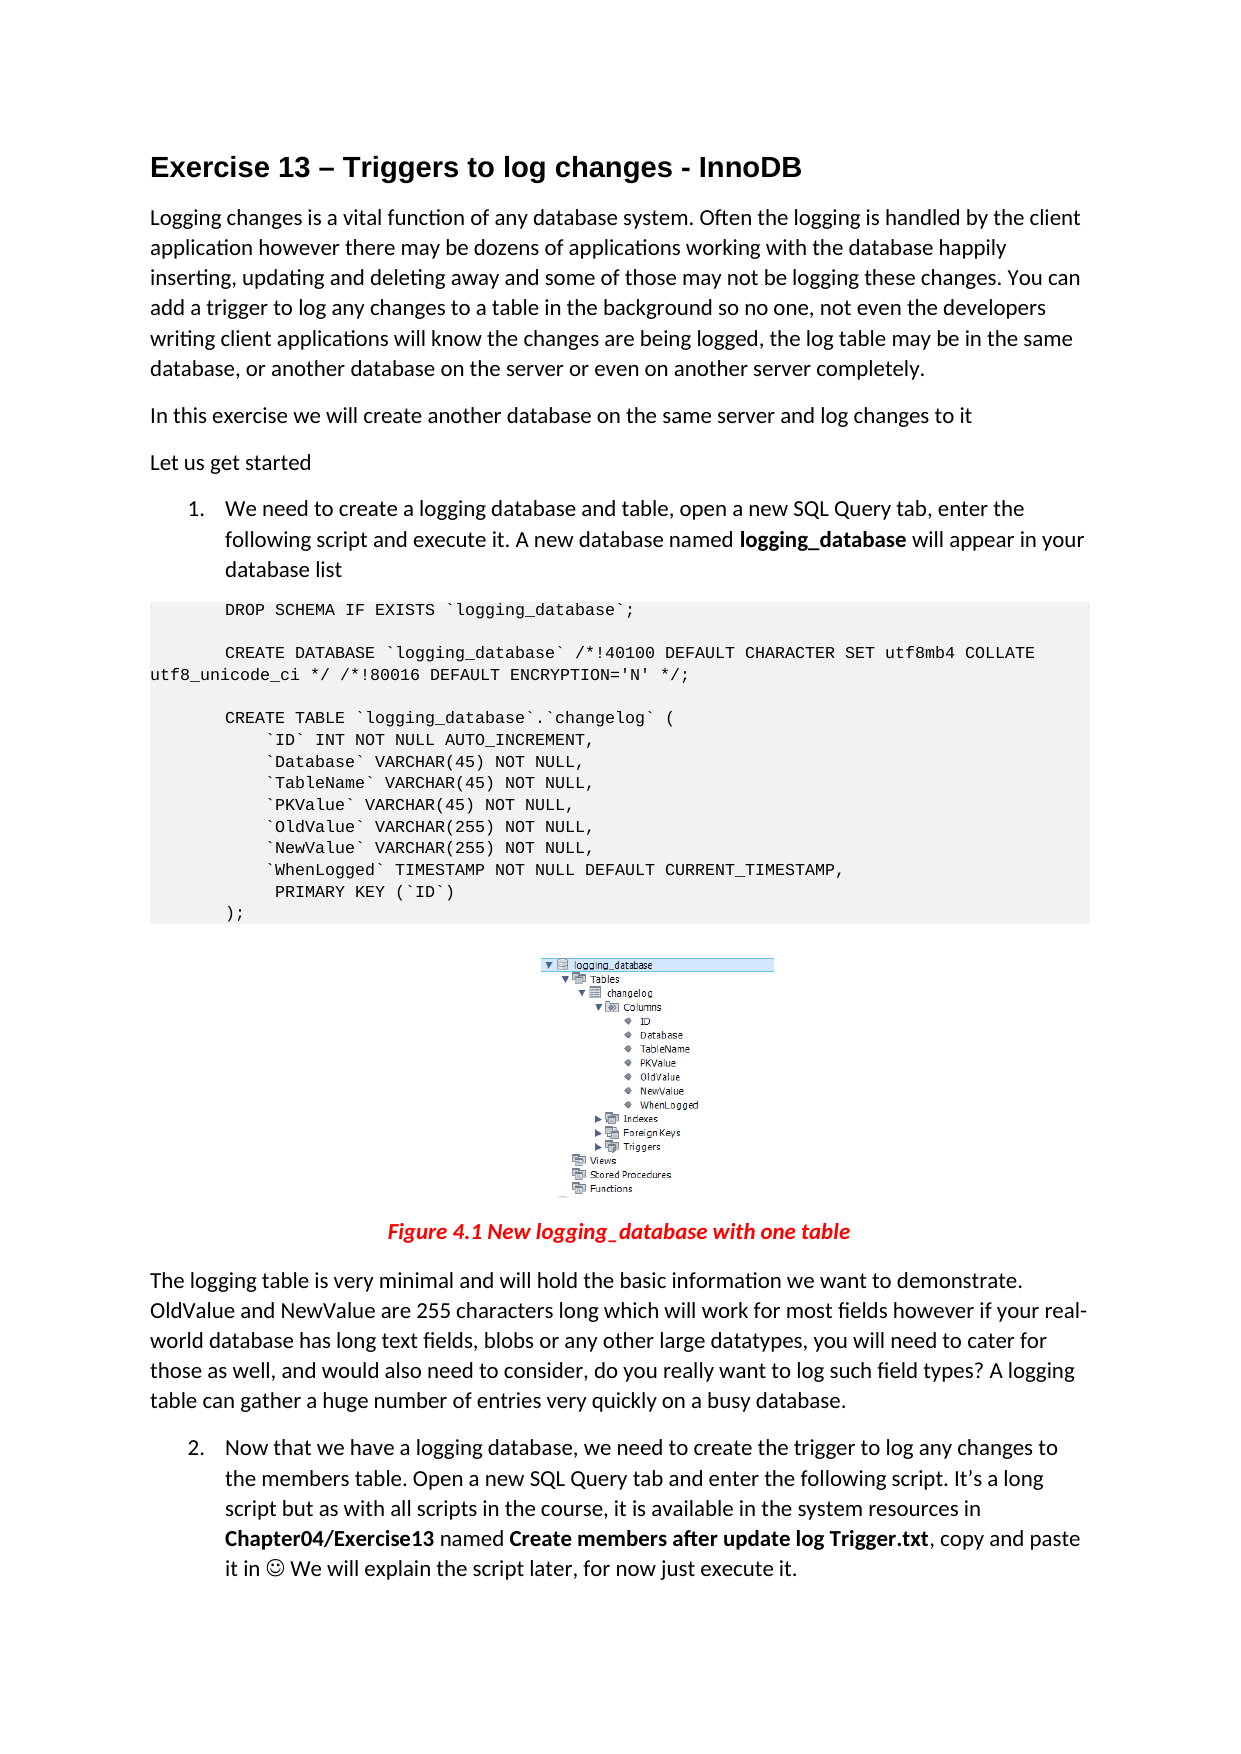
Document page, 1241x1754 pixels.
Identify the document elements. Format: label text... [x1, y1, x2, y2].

text `PKValue` VARCHAR(45) NOT NULL, [150, 797, 1090, 816]
text The logging table is very minimal and will hold the basic information we want to demonstrate. OldValue and NewValue are 255 characters long which will work for most fields however if your real-world database has long text fields, blobs or any other large datatypes, you will need to cater for those as well, and would also need to consider, do you really want to log such field types? A logging table can gather a huge number of entries very quickly on a busy database. [150, 1266, 1090, 1414]
text CREATE TABLE `logging_database`.`changelog` ( [150, 710, 1090, 729]
text Logging changes is a vital function of any database system. Often the logging is handled by the client application however there may be dozens of applications working with the database happily inserting, updating and deleting away and some of those may not be logging these changes. You can add a trigger to log any changes to a table in the background so no one, not even the developers writing client applications will know the changes are being logged, the log table may be in the same database, or another database on the server or even on another server completely. [150, 203, 1090, 382]
text `Database` VARCHAR(45) NOT NULL, [150, 753, 1090, 772]
text ); [150, 905, 1090, 924]
text `NewValue` VARCHAR(255) NOT NULL, [150, 840, 1090, 859]
text PRIMARY KEY (`ID`) [150, 883, 1090, 902]
text Let us get started [150, 448, 1090, 476]
text DROP SCHEMA IF EXISTS `logging_database`; [150, 602, 1090, 621]
text In this exercise we will create another database on the same server and log changes to it [150, 401, 1090, 429]
text `OldValue` VARCHAR(255) NOT NULL, [150, 818, 1090, 837]
picture [541, 957, 775, 1198]
list Now that we have a logging database, we need to create the trigger to log any changes to the members table. Open a new SQL Query tab and enter the following script. It’s a long script but as with all scripts in the course, it is available in the system resources in Chapter04/Exercise13 named Create members after update log Trigger.txt, copy and paste it in We will explain the script later, for now just execute it. [187, 1433, 1090, 1582]
text `TableName` VARCHAR(45) NOT NULL, [150, 775, 1090, 794]
text `WhenLogged` TIMESTAMP NOT NULL DEFAULT CURRENT_TIMESTAMP, [150, 862, 1090, 881]
text Exercise 13 – Triggers to log changes - InnoDB [150, 150, 1090, 183]
list We need to create a logging database and table, open a new SQL Query tab, enter the following script and execute it. A new database named logging_database will appear in your database list [187, 494, 1090, 583]
text `ID` INT NOT NULL AUTO_INCREMENT, [150, 732, 1090, 751]
text CREATE DATABASE `logging_database` /*!40100 DEFAULT CHARACTER SET utf8mb4 COLLATE utf8_unicode_ci */ /*!80016 DEFAULT ENCRYPTION='N' */; [150, 645, 1090, 686]
